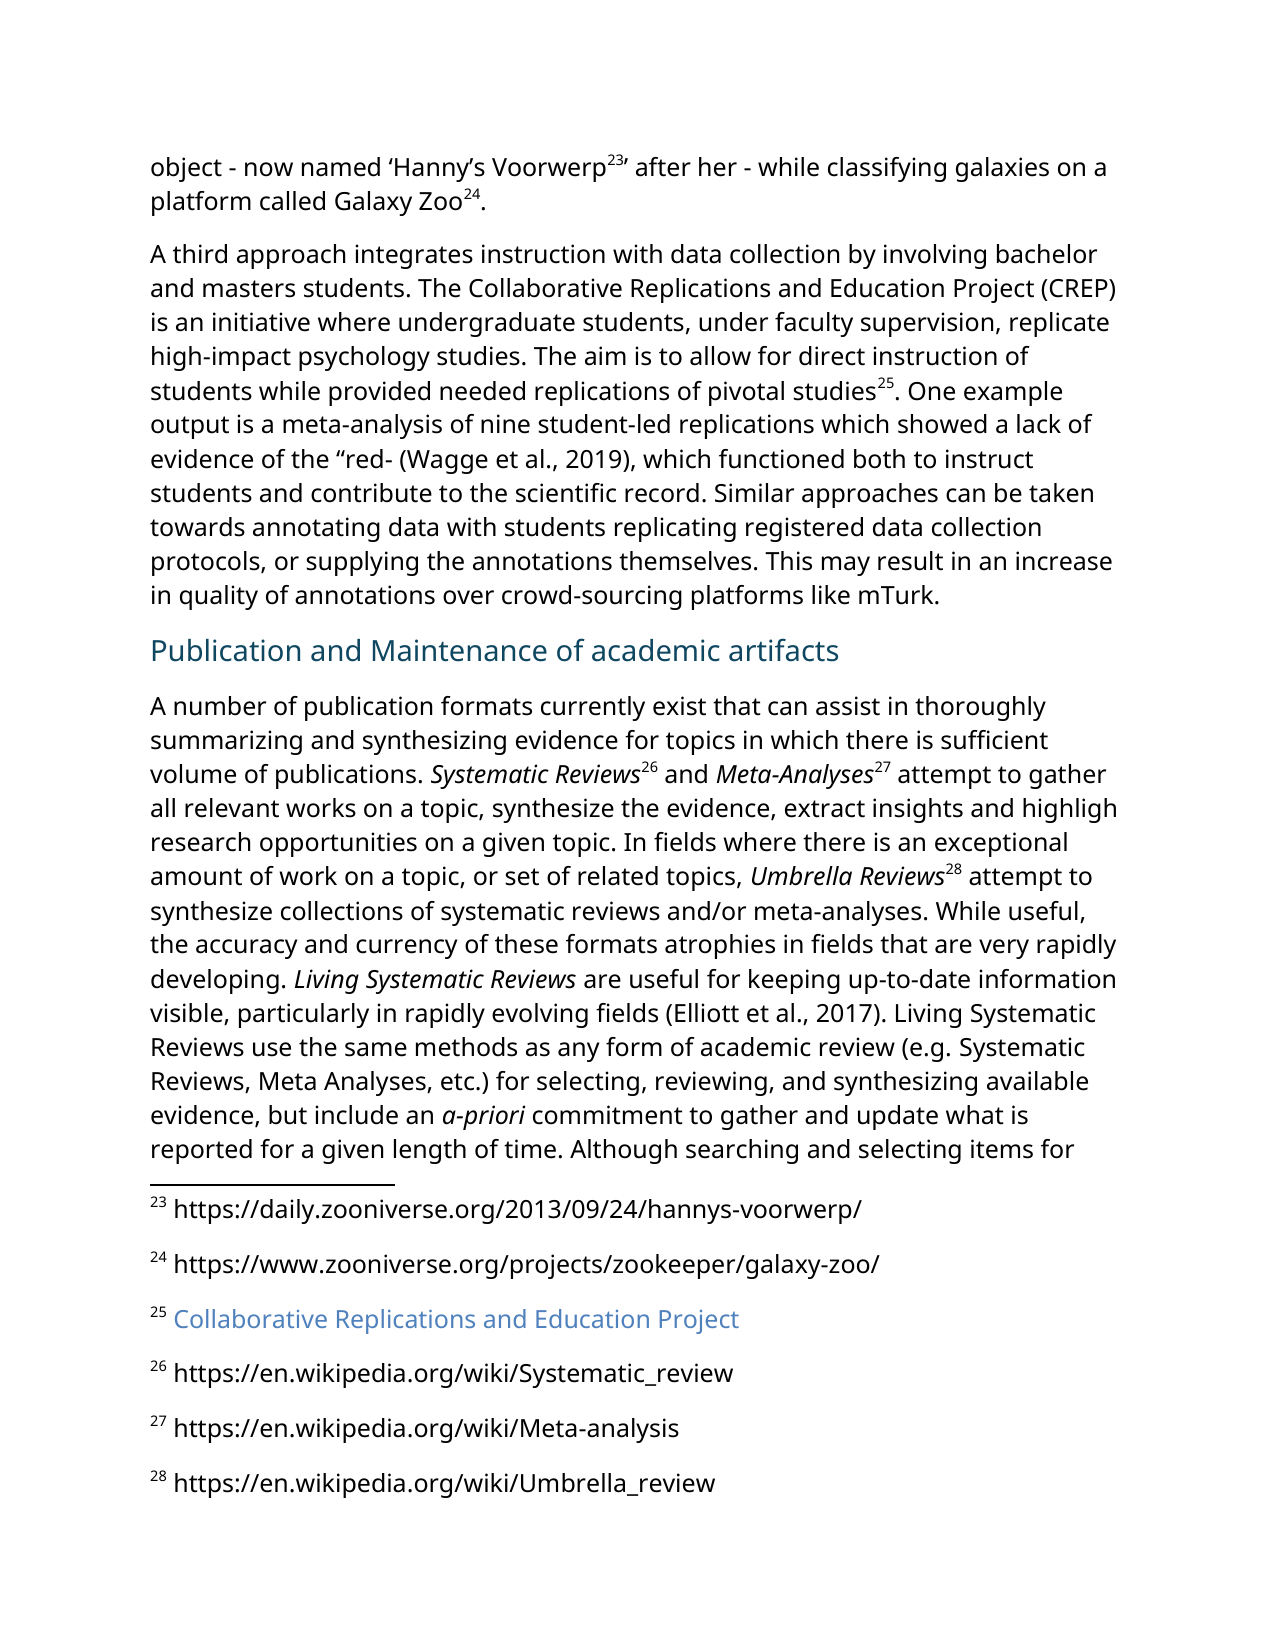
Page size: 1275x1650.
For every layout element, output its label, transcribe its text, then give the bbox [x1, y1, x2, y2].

subtitle Publication and Maintenance of academic artifacts [150, 630, 1125, 670]
text A third approach integrates instruction with data collection by involving bachelor and masters students. The Collaborative Replications and Education Project (CREP) is an initiative where undergraduate students, under faculty supervision, replicate high-impact psychology studies. The aim is to allow for direct instruction of students while provided needed replications of pivotal studies. One example output is a meta-analysis of nine student-led replications which showed a lack of evidence of the “red- (Wagge et al., 2019), which functioned both to instruct students and contribute to the scientific record. Similar approaches can be taken towards annotating data with students replicating registered data collection protocols, or supplying the annotations themselves. This may result in an increase in quality of annotations over crowd-sourcing platforms like mTurk. [150, 237, 1125, 612]
